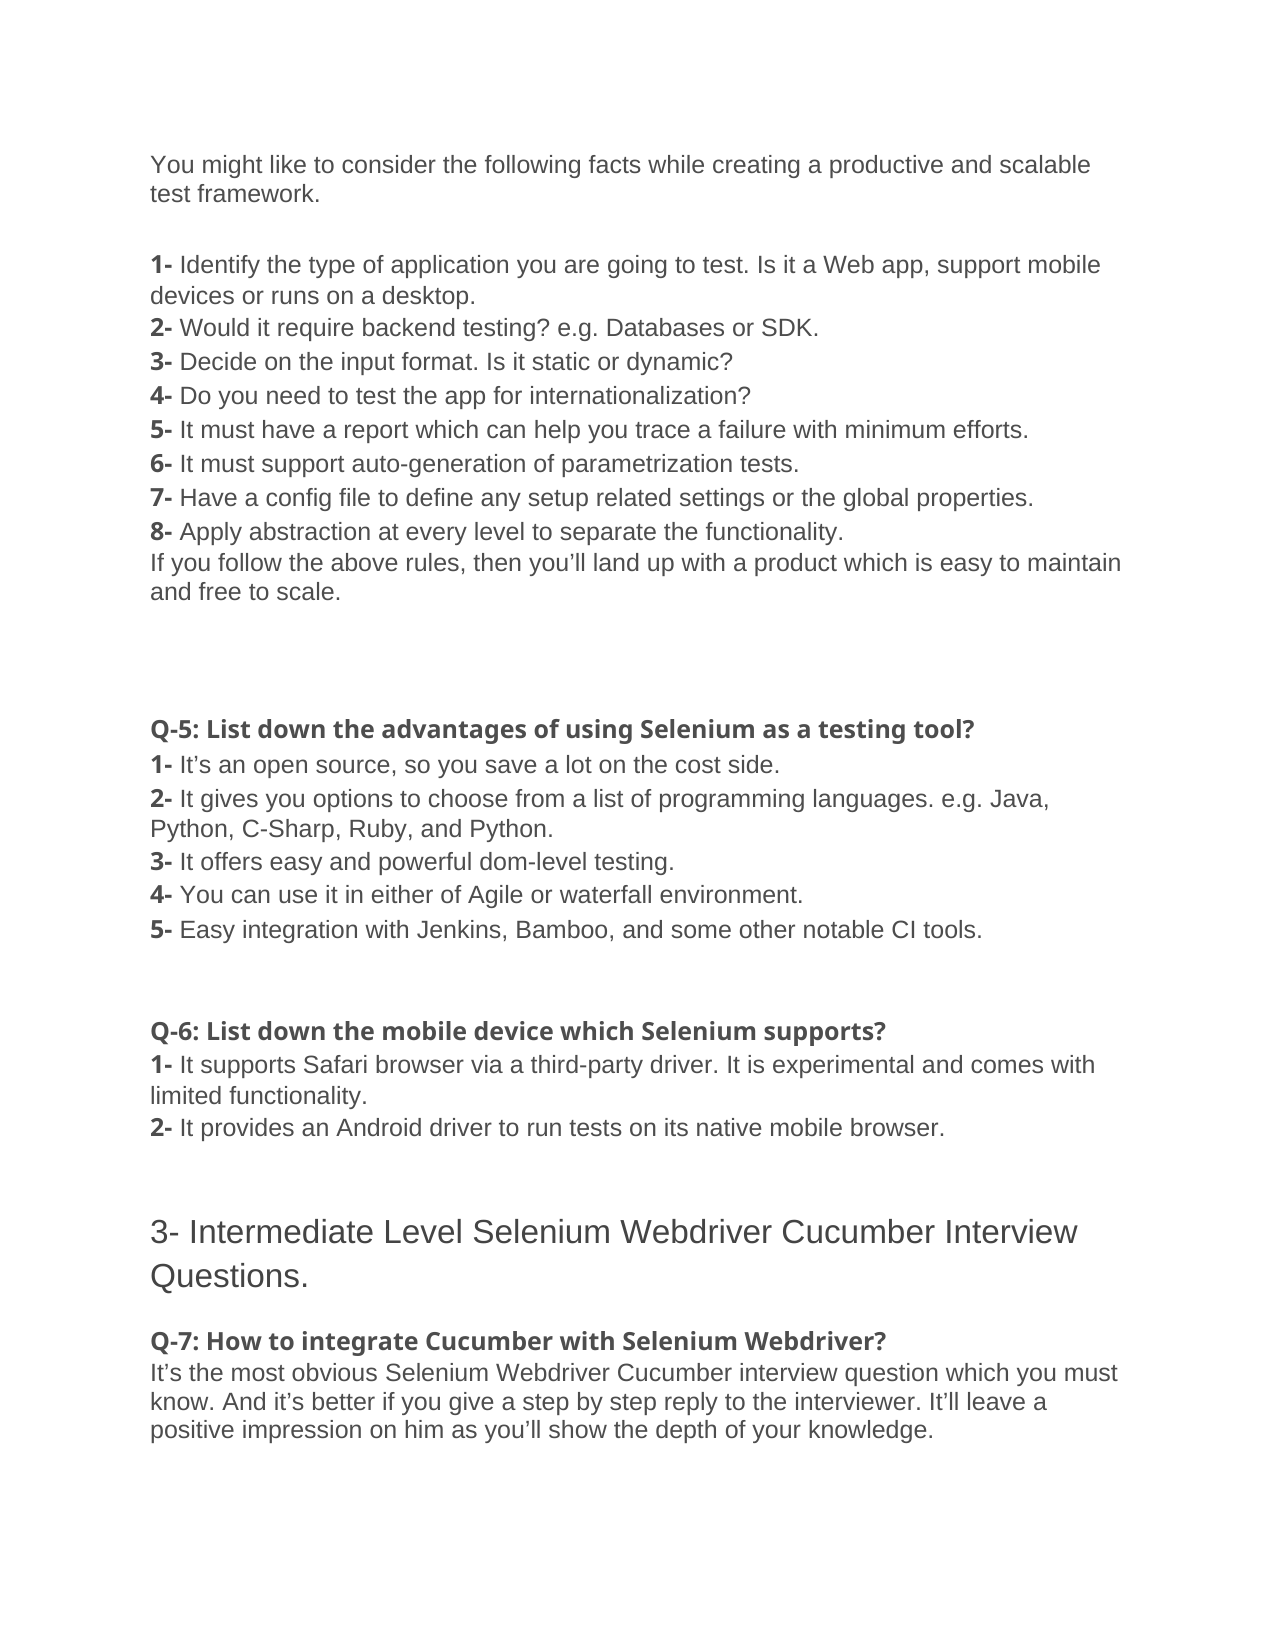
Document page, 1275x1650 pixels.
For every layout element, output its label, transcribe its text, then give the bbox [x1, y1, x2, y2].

text 2- It gives you options to choose from a list of programming languages. e.g. Java, Python, C-Sharp, Ruby, and Python. [150, 780, 1125, 843]
text 2- Would it require backend testing? e.g. Databases or SDK. [150, 309, 1125, 343]
text 7- Have a config file to define any setup related settings or the global properties. [150, 480, 1125, 514]
text 4- Do you need to test the app for internationalization? [150, 377, 1125, 412]
text You might like to consider the following facts while creating a productive and scalable test framework. [150, 150, 1125, 207]
text Q-6: List down the mobile device which Selenium supports? [150, 1013, 1125, 1047]
text Q-5: List down the advantages of using Selenium as a testing tool? [150, 712, 1125, 746]
text 4- You can use it in either of Agile or waterfall environment. [150, 877, 1125, 911]
text 5- It must have a report which can help you trace a failure with minimum efforts. [150, 412, 1125, 446]
text 3- It offers easy and powerful dom-level testing. [150, 843, 1125, 877]
text It’s the most obvious Selenium Webdriver Cucumber interview question which you must know. And it’s better if you give a step by step reply to the interviewer. It’ll leave a positive impression on him as you’ll show the depth of your knowledge. [150, 1358, 1125, 1444]
text If you follow the above rules, then you’ll land up with a product which is easy to maintain and free to scale. [150, 548, 1125, 605]
subtitle 3- Intermediate Level Selenium Webdriver Cucumber Interview Questions. [150, 1212, 1125, 1294]
text 1- Identify the type of application you are going to test. Is it a Web app, support mobile devices or runs on a desktop. [150, 247, 1125, 309]
text Q-7: How to integrate Cucumber with Selenium Webdriver? [150, 1324, 1125, 1358]
text 1- It supports Safari browser via a third-party driver. It is experimental and comes with limited functionality. [150, 1047, 1125, 1110]
text 8- Apply abstraction at every level to separate the functionality. [150, 514, 1125, 548]
text 2- It provides an Android driver to run tests on its native mobile browser. [150, 1110, 1125, 1144]
text 5- Easy integration with Jenkins, Bamboo, and some other notable CI tools. [150, 911, 1125, 945]
text 1- It’s an open source, so you save a lot on the cost side. [150, 746, 1125, 780]
text 6- It must support auto-generation of parametrization tests. [150, 446, 1125, 480]
text 3- Decide on the input format. Is it static or dynamic? [150, 343, 1125, 377]
